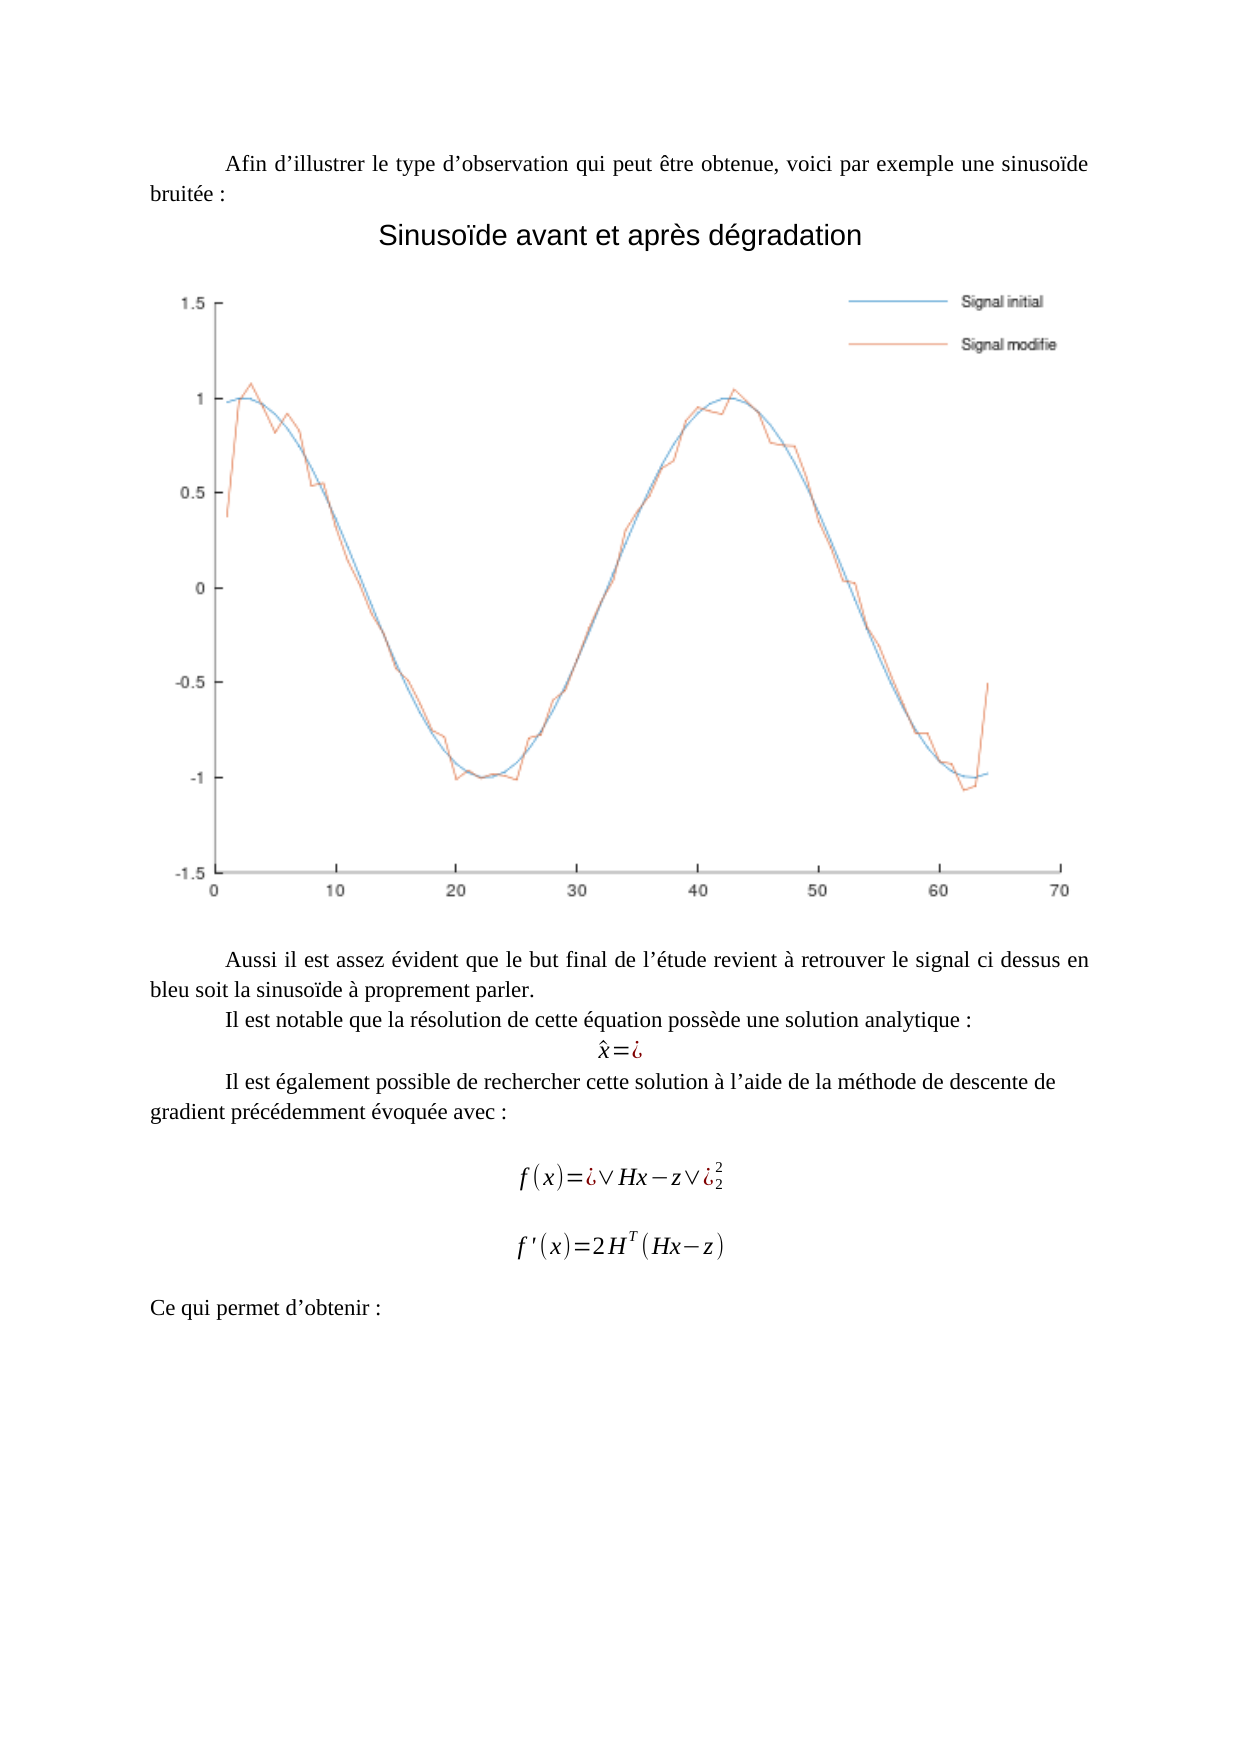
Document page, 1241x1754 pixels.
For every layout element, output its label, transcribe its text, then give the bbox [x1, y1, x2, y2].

text Il est également possible de rechercher cette solution à l’aide de la méthode de descente de gradient précédemment évoquée avec : [150, 1068, 1090, 1124]
text Afin d’illustrer le type d’observation qui peut être obtenue, voici par exemple une sinusoïde bruitée : [150, 150, 1090, 207]
text Ce qui permet d’obtenir : [150, 1294, 1090, 1321]
picture [150, 265, 1091, 912]
text Il est notable que la résolution de cette équation possède une solution analytique : [150, 1006, 1090, 1033]
text Aussi il est assez évident que le but final de l’étude revient à retrouver le signal ci dessus en bleu soit la sinusoïde à proprement parler. [150, 946, 1090, 1002]
